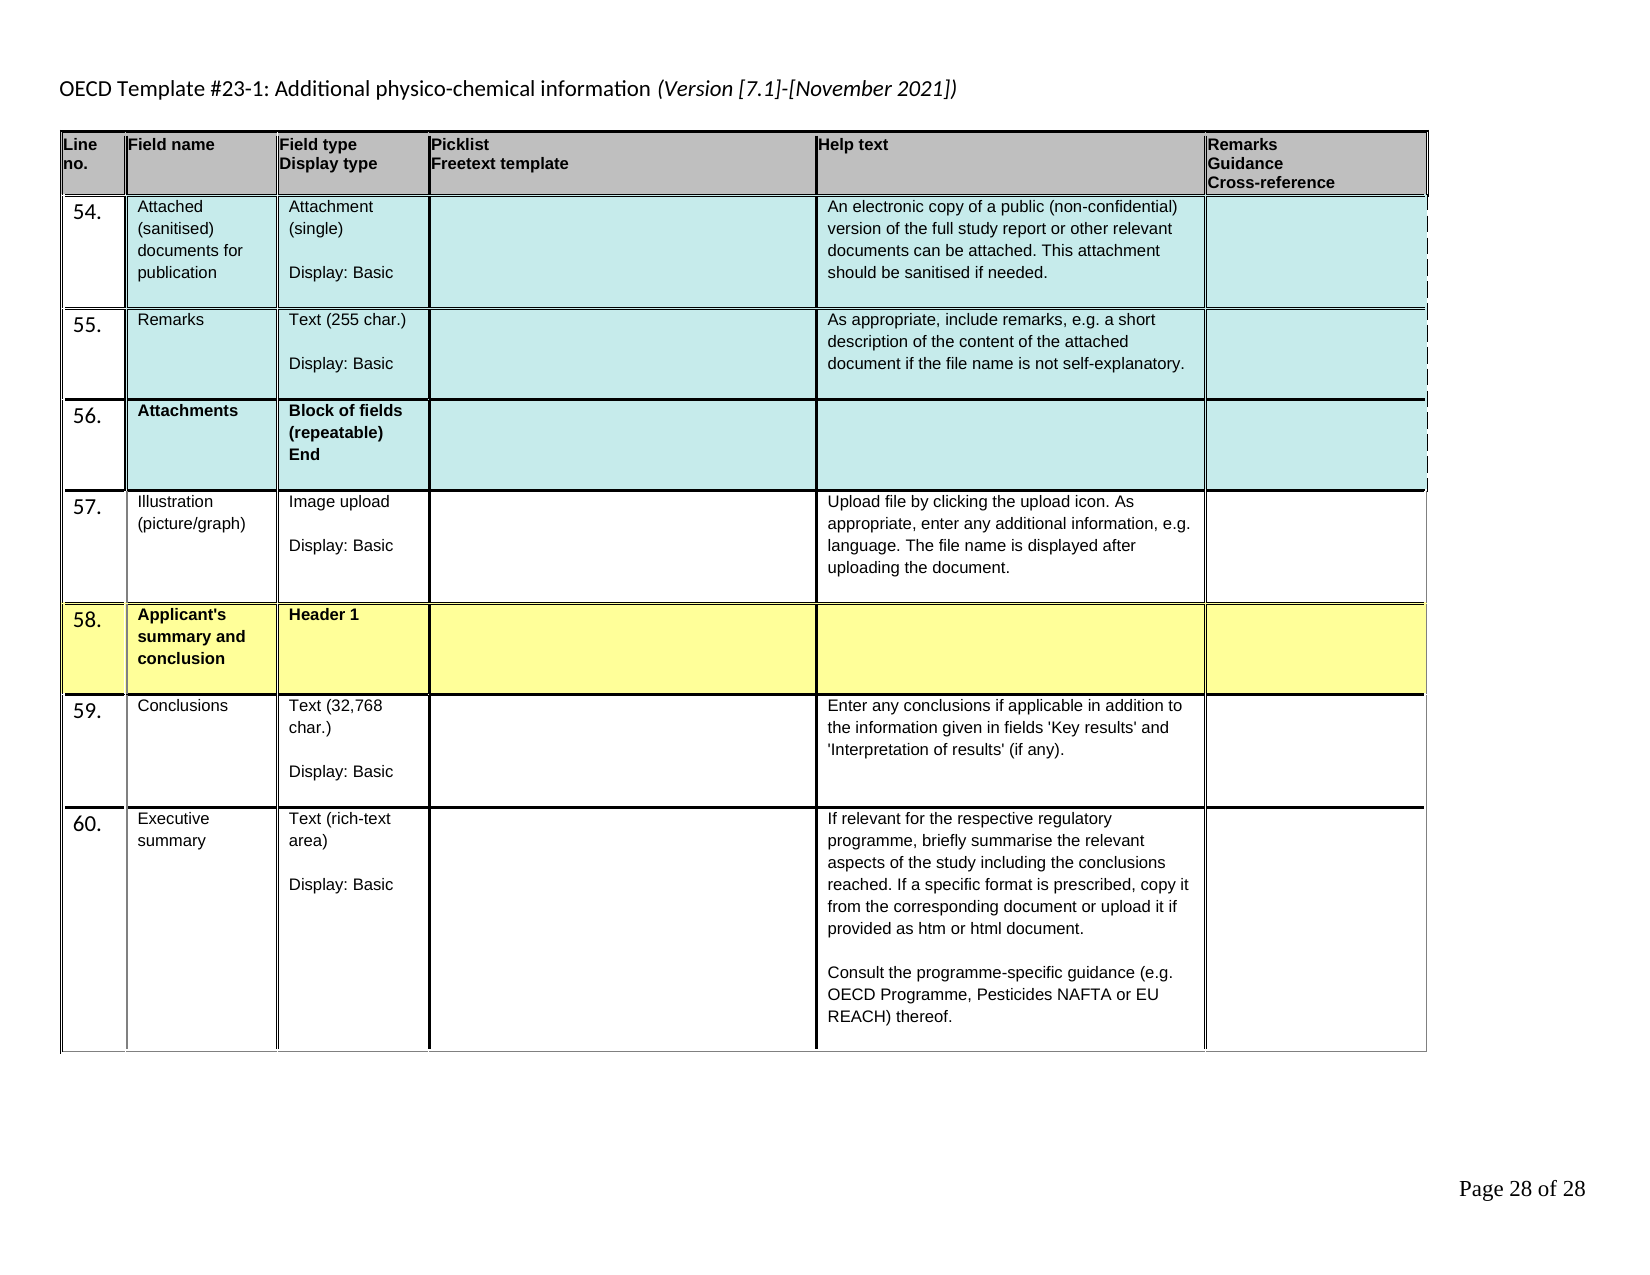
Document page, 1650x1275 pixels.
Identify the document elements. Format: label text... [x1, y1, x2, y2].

table_cell Enter any conclusions if applicable in addition to the information given in fields 'Key results' and 'Interpretation of results' (if any). [818, 696, 1204, 806]
table_cell [61, 398, 124, 489]
table_cell Image upload Display: Basic [279, 492, 428, 602]
table_cell [431, 492, 815, 602]
table_cell [431, 696, 815, 806]
table_header Help text [816, 133, 1206, 194]
table_cell Executive summary [126, 809, 277, 1051]
table_cell [61, 602, 126, 693]
table_cell [1206, 806, 1426, 1051]
table_cell An electronic copy of a public (non-confidential) version of the full study report or other relevant documents can be attached. This attachment should be sanitised if needed. [818, 197, 1204, 307]
table_cell Attachments [128, 401, 276, 489]
table_cell [61, 693, 124, 806]
table_cell Applicant's summary and conclusion [128, 605, 276, 693]
table_cell [818, 605, 1204, 693]
table_header Field name [126, 133, 277, 194]
table_cell [1206, 194, 1427, 307]
table_cell Illustration (picture/graph) [128, 492, 276, 602]
table_header Remarks Guidance Cross-reference [1206, 133, 1426, 194]
table_cell [431, 605, 815, 693]
table_cell [1207, 693, 1427, 806]
table_cell Text (32,768 char.) Display: Basic [279, 696, 428, 806]
table_cell [818, 401, 1204, 489]
table_cell [431, 197, 815, 307]
table_cell [429, 809, 816, 1051]
table_cell Text (rich-text area) Display: Basic [278, 809, 429, 1051]
table_cell Upload file by clicking the upload icon. As appropriate, enter any additional information, e.g. language. The file name is displayed after uploading the document. [818, 492, 1204, 602]
table_cell If relevant for the respective regulatory programme, briefly summarise the relevant aspects of the study including the conclusions reached. If a specific format is prescribed, copy it from the corresponding document or upload it if provided as htm or html document. Consult the programme-specific guidance (e.g. OECD Programme, Pesticides NAFTA or EU REACH) thereof. [816, 809, 1206, 1051]
table_cell Attached (sanitised) documents for publication [128, 197, 276, 307]
table_cell As appropriate, include remarks, e.g. a short description of the content of the attached document if the file name is not self-explanatory. [818, 310, 1204, 398]
table_cell [61, 307, 126, 398]
table_cell [63, 806, 126, 1051]
table_cell [1206, 602, 1427, 693]
table_cell [61, 194, 126, 307]
table_header Field type Display type [278, 132, 429, 194]
table_cell [431, 310, 815, 398]
table_cell [63, 489, 124, 602]
table_cell Block of fields (repeatable) End [279, 401, 428, 489]
table_header Line no. [63, 132, 126, 194]
table_cell Header 1 [279, 605, 428, 693]
table_cell [1207, 489, 1427, 602]
table_cell Attachment (single) Display: Basic [279, 197, 428, 307]
table_cell [1207, 398, 1427, 489]
table_cell Text (255 char.) Display: Basic [279, 310, 428, 398]
table_cell Remarks [128, 310, 276, 398]
table_cell [1206, 307, 1427, 398]
table_cell [431, 401, 815, 489]
table_header Picklist Freetext template [429, 133, 816, 194]
table_cell Conclusions [128, 696, 276, 806]
